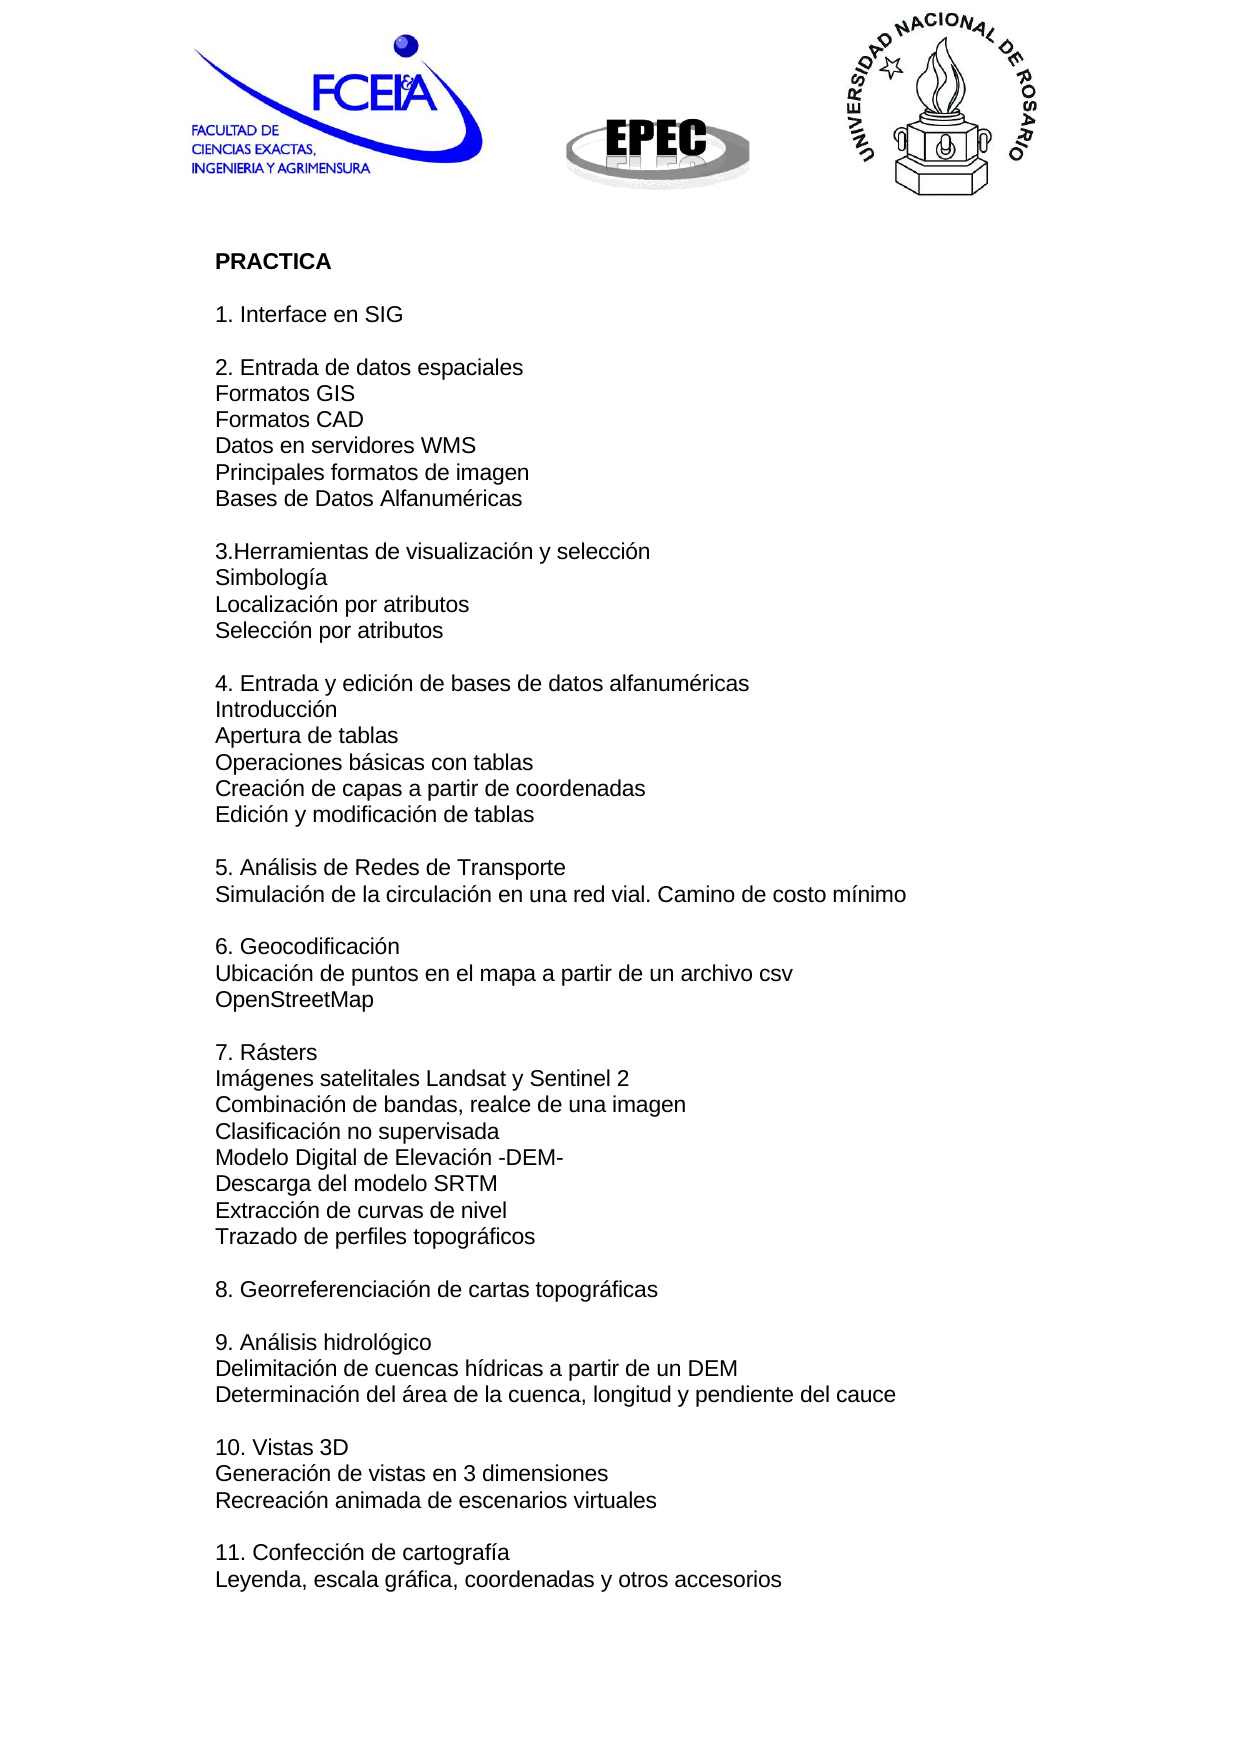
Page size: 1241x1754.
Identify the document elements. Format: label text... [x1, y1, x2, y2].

text 11. Confección de cartografía [215, 1539, 1063, 1566]
text Operaciones básicas con tablas [215, 749, 1063, 775]
text 5. Análisis de Redes de Transporte [215, 854, 1063, 881]
text PRACTICA [215, 248, 1063, 274]
text Simbología [215, 564, 1063, 591]
text Edición y modificación de tablas [215, 801, 1063, 828]
text Simulación de la circulación en una red vial. Camino de costo mínimo [215, 881, 1063, 907]
text Datos en servidores WMS [215, 432, 1063, 459]
text Trazado de perfiles topográficos [215, 1223, 1063, 1249]
text 9. Análisis hidrológico [215, 1328, 1063, 1355]
text 8. Georreferenciación de cartas topográficas [215, 1276, 1063, 1302]
text Recreación animada de escenarios virtuales [215, 1487, 1063, 1513]
text Bases de Datos Alfanuméricas [215, 485, 1063, 512]
text Descarga del modelo SRTM [215, 1170, 1063, 1197]
text 7. Rásters [215, 1039, 1063, 1065]
text Imágenes satelitales Landsat y Sentinel 2 [215, 1065, 1063, 1091]
picture [564, 118, 750, 191]
text Leyenda, escala gráfica, coordenadas y otros accesorios [215, 1566, 1063, 1592]
text Clasificación no supervisada [215, 1118, 1063, 1144]
text Combinación de bandas, realce de una imagen [215, 1091, 1063, 1118]
text 4. Entrada y edición de bases de datos alfanuméricas [215, 670, 1063, 696]
text 6. Geocodificación [215, 933, 1063, 959]
text Extracción de curvas de nivel [215, 1197, 1063, 1223]
text Ubicación de puntos en el mapa a partir de un archivo csv [215, 959, 1063, 986]
text 2. Entrada de datos espaciales [215, 353, 1063, 380]
text 10. Vistas 3D [215, 1434, 1063, 1460]
text Principales formatos de imagen [215, 459, 1063, 485]
text Localización por atributos [215, 591, 1063, 617]
text Apertura de tablas [215, 722, 1063, 749]
text Formatos GIS [215, 380, 1063, 406]
text Determinación del área de la cuenca, longitud y pendiente del cauce [215, 1381, 1063, 1408]
picture [175, 19, 495, 187]
text Introducción [215, 696, 1063, 722]
text OpenStreetMap [215, 986, 1063, 1012]
text 3.Herramientas de visualización y selección [215, 538, 1063, 564]
picture [839, 9, 1044, 203]
text Generación de vistas en 3 dimensiones [215, 1460, 1063, 1487]
text Creación de capas a partir de coordenadas [215, 775, 1063, 801]
text Modelo Digital de Elevación -DEM- [215, 1144, 1063, 1170]
text 1. Interface en SIG [215, 301, 1063, 327]
text Selección por atributos [215, 617, 1063, 643]
text Formatos CAD [215, 406, 1063, 432]
text Delimitación de cuencas hídricas a partir de un DEM [215, 1355, 1063, 1381]
